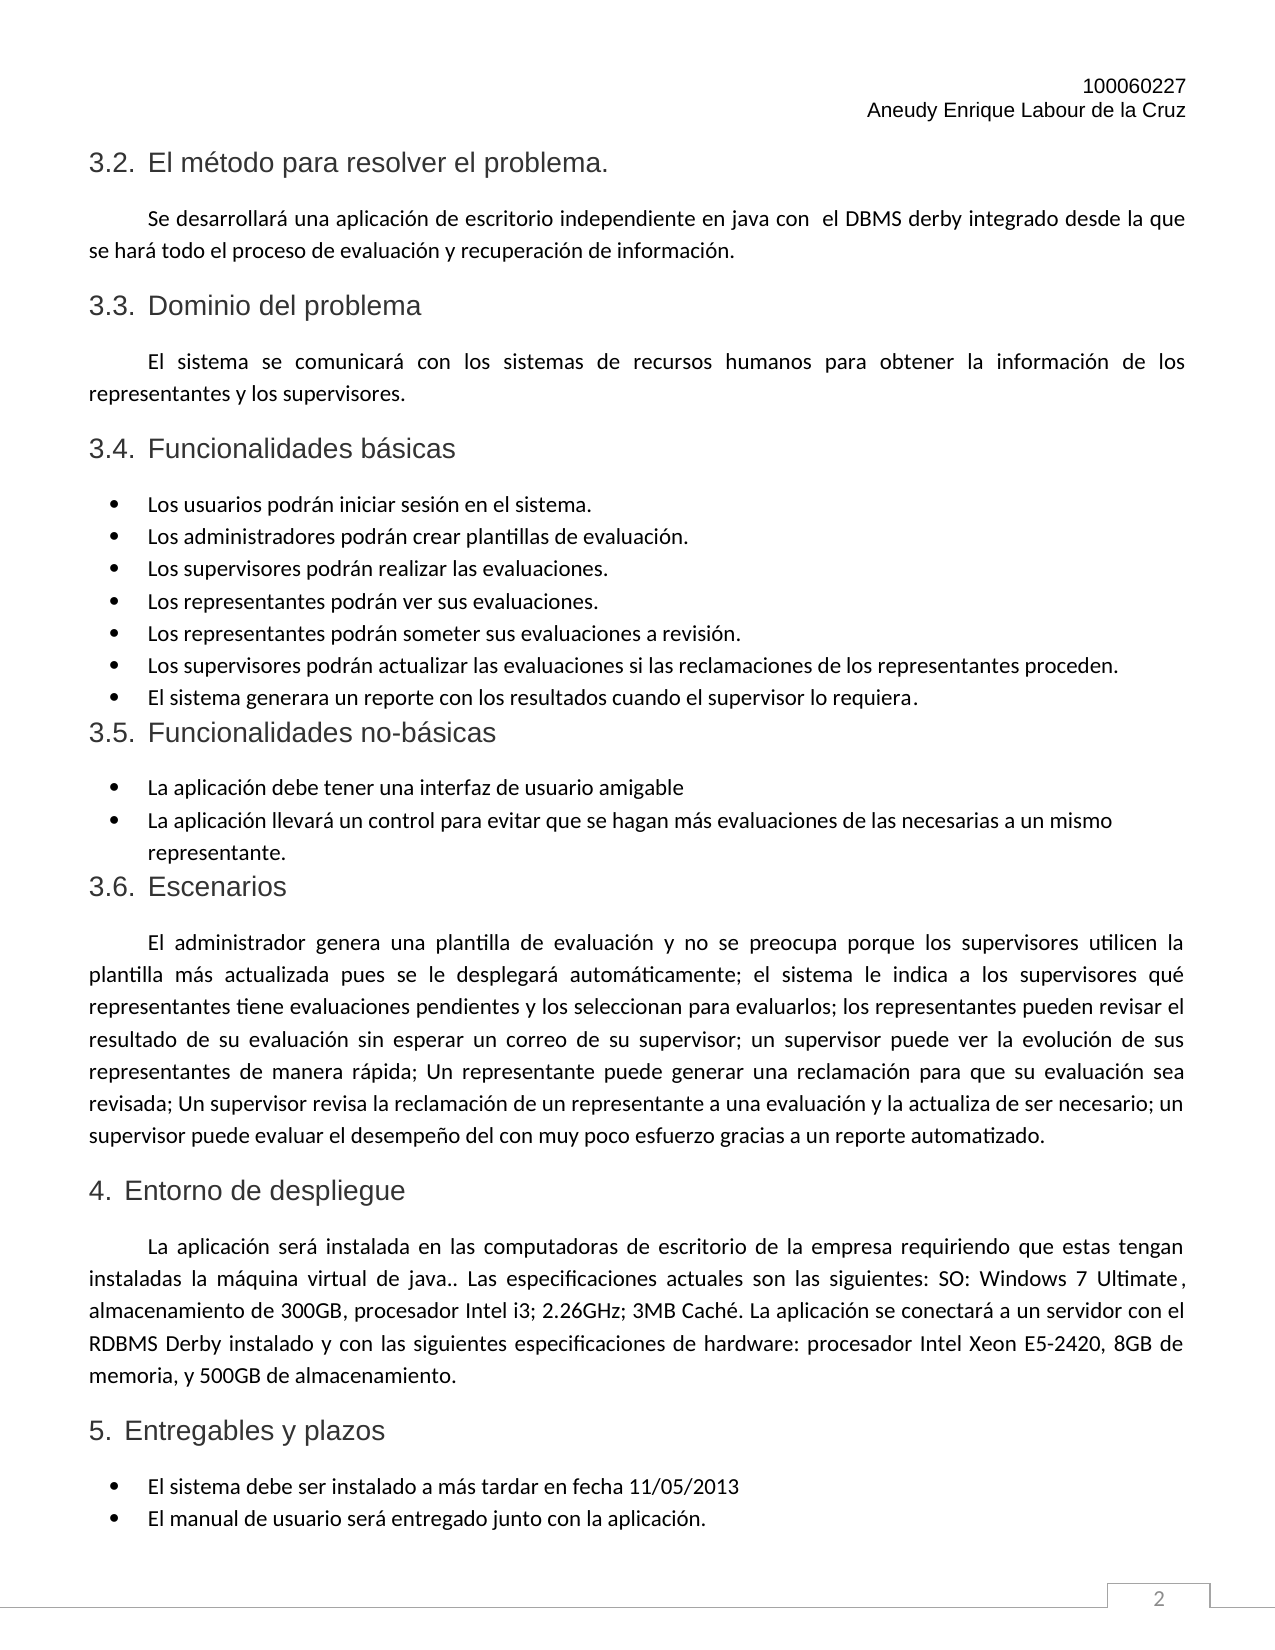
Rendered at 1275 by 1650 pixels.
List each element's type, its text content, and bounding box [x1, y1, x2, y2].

text Entorno de despliegue [89, 1174, 1186, 1207]
list El manual de usuario será entregado junto con la aplicación. [110, 1504, 1186, 1532]
text El administrador genera una plantilla de evaluación y no se preocupa porque los supervisores utilicen la plantilla más actualizada pues se le desplegará automáticamente; el sistema le indica a los supervisores qué representantes tiene evaluaciones pendientes y los seleccionan para evaluarlos; los representantes pueden revisar el resultado de su evaluación sin esperar un correo de su supervisor; un supervisor puede ver la evolución de sus representantes de manera rápida; Un representante puede generar una reclamación para que su evaluación sea revisada; Un supervisor revisa la reclamación de un representante a una evaluación y la actualiza de ser necesario; un supervisor puede evaluar el desempeño del con muy poco esfuerzo gracias a un reporte automatizado. [89, 928, 1186, 1149]
list Los usuarios podrán iniciar sesión en el sistema. [110, 490, 1186, 518]
text Funcionalidades no-básicas [89, 716, 1186, 748]
list Los representantes podrán someter sus evaluaciones a revisión. [110, 619, 1186, 647]
text La aplicación será instalada en las computadoras de escritorio de la empresa requiriendo que estas tengan instaladas la máquina virtual de java.. Las especificaciones actuales son las siguientes: SO: Windows 7 Ultimate, almacenamiento de 300GB, procesador Intel i3; 2.26GHz; 3MB Caché. La aplicación se conectará a un servidor con el RDBMS Derby instalado y con las siguientes especificaciones de hardware: procesador Intel Xeon E5-2420, 8GB de memoria, y 500GB de almacenamiento. [89, 1232, 1186, 1389]
text Dominio del problema [89, 289, 1186, 321]
text Funcionalidades básicas [89, 432, 1186, 464]
list Los representantes podrán ver sus evaluaciones. [110, 587, 1186, 615]
list Los administradores podrán crear plantillas de evaluación. [110, 522, 1186, 550]
list Los supervisores podrán realizar las evaluaciones. [110, 554, 1186, 583]
list Los supervisores podrán actualizar las evaluaciones si las reclamaciones de los representantes proceden. [110, 651, 1186, 679]
text Se desarrollará una aplicación de escritorio independiente en java con el DBMS derby integrado desde la que se hará todo el proceso de evaluación y recuperación de información. [89, 204, 1186, 264]
text El sistema se comunicará con los sistemas de recursos humanos para obtener la información de los representantes y los supervisores. [89, 347, 1186, 407]
list La aplicación llevará un control para evitar que se hagan más evaluaciones de las necesarias a un mismo representante. [110, 806, 1186, 866]
list El sistema debe ser instalado a más tardar en fecha 11/05/2013 [110, 1472, 1186, 1500]
text Escenarios [89, 870, 1186, 902]
list La aplicación debe tener una interfaz de usuario amigable [110, 773, 1186, 802]
text Entregables y plazos [89, 1414, 1186, 1446]
list El sistema generara un reporte con los resultados cuando el supervisor lo requiera. [110, 683, 1186, 711]
text El método para resolver el problema. [89, 146, 1186, 178]
